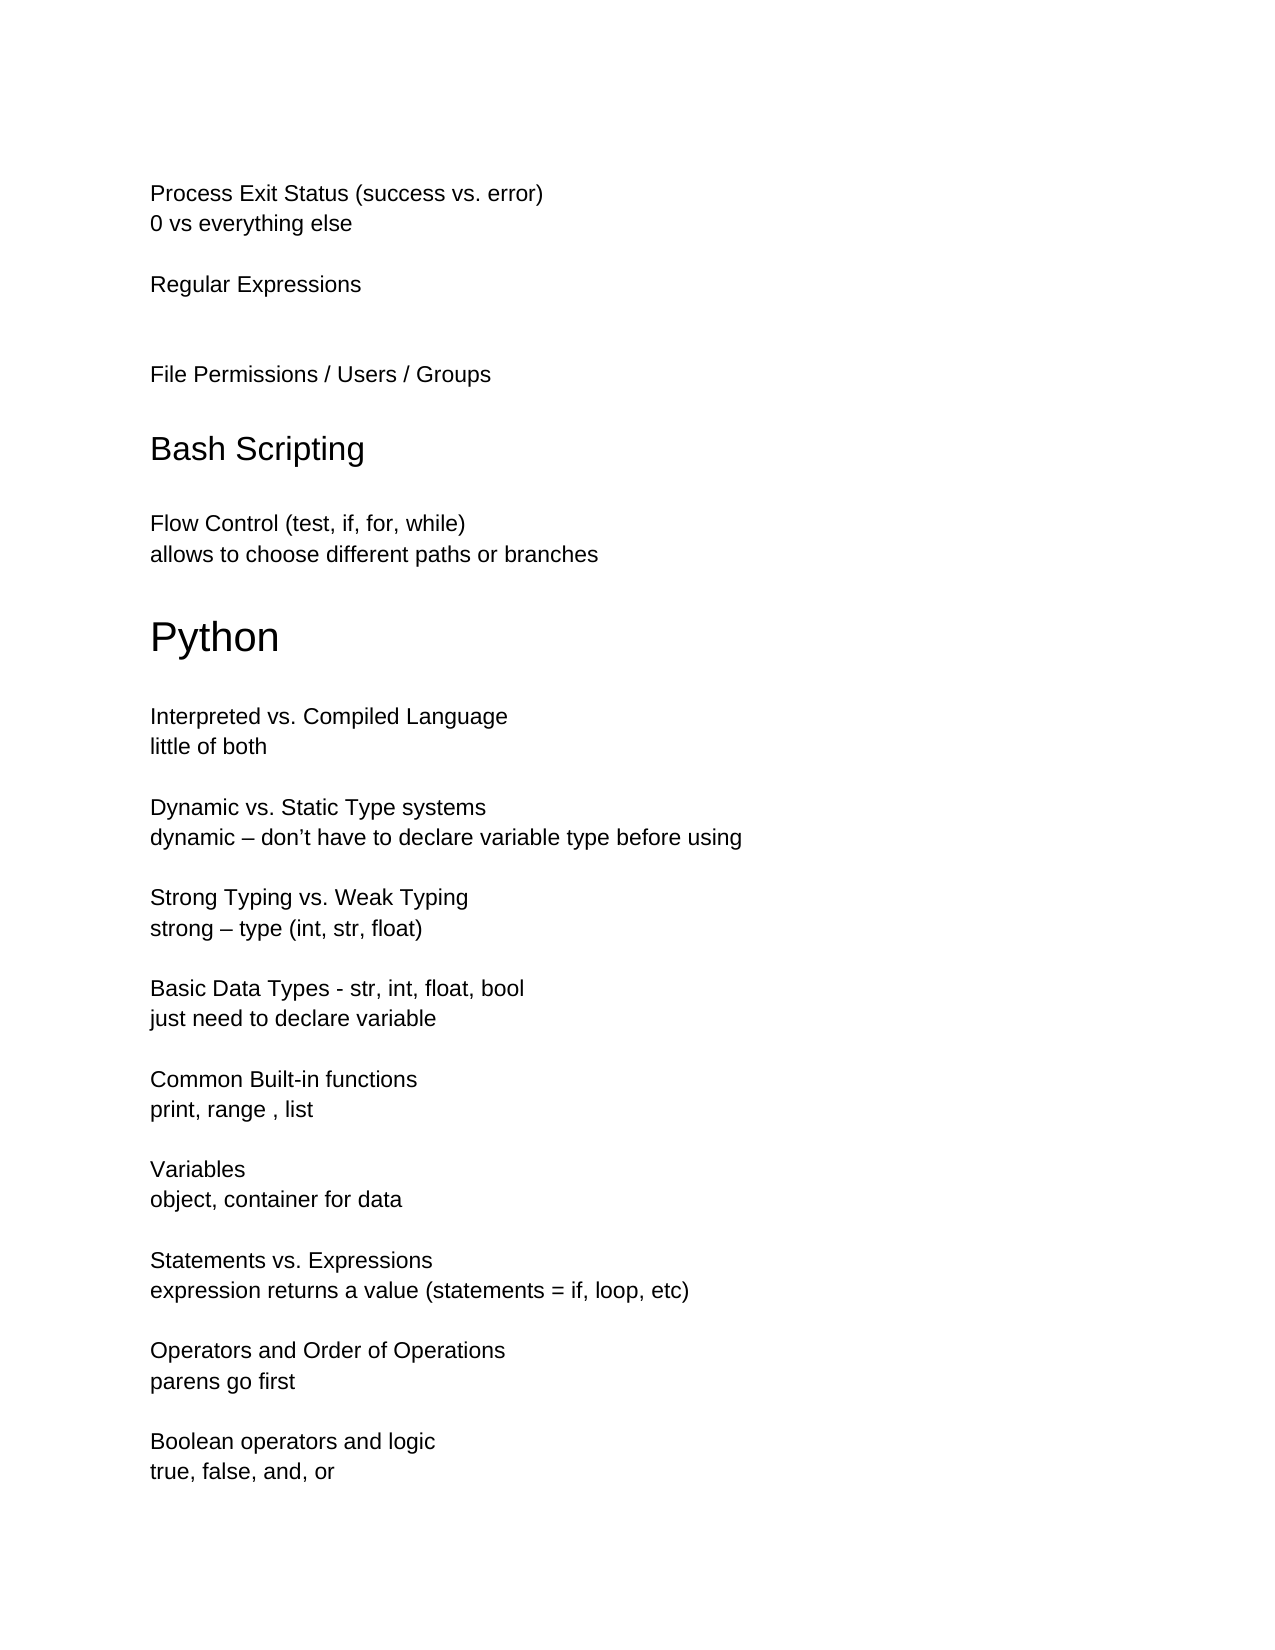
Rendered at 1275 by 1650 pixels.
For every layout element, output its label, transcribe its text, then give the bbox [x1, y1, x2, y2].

text object, container for data [150, 1186, 1125, 1213]
subtitle Python [150, 612, 1125, 660]
text Interpreted vs. Compiled Language [150, 703, 1125, 729]
text Strong Typing vs. Weak Typing [150, 884, 1125, 911]
text true, false, and, or [150, 1458, 1125, 1484]
text File Permissions / Users / Groups [150, 361, 1125, 388]
text Operators and Order of Operations [150, 1337, 1125, 1364]
text just need to declare variable [150, 1005, 1125, 1031]
text parens go first [150, 1368, 1125, 1394]
text little of both [150, 733, 1125, 759]
text print, range , list [150, 1096, 1125, 1122]
text Dynamic vs. Static Type systems [150, 794, 1125, 820]
text Process Exit Status (success vs. error) [150, 180, 1125, 207]
text Common Built-in functions [150, 1066, 1125, 1092]
text expression returns a value (statements = if, loop, etc) [150, 1277, 1125, 1303]
text dynamic – don’t have to declare variable type before using [150, 824, 1125, 850]
text Variables [150, 1156, 1125, 1182]
text Statements vs. Expressions [150, 1247, 1125, 1273]
subtitle Bash Scripting [150, 429, 1125, 468]
text allows to choose different paths or branches [150, 541, 1125, 567]
text strong – type (int, str, float) [150, 914, 1125, 941]
text Basic Data Types - str, int, float, bool [150, 975, 1125, 1001]
text Flow Control (test, if, for, while) [150, 510, 1125, 537]
text Regular Expressions [150, 271, 1125, 297]
text Boolean operators and logic [150, 1428, 1125, 1454]
text 0 vs everything else [150, 210, 1125, 237]
